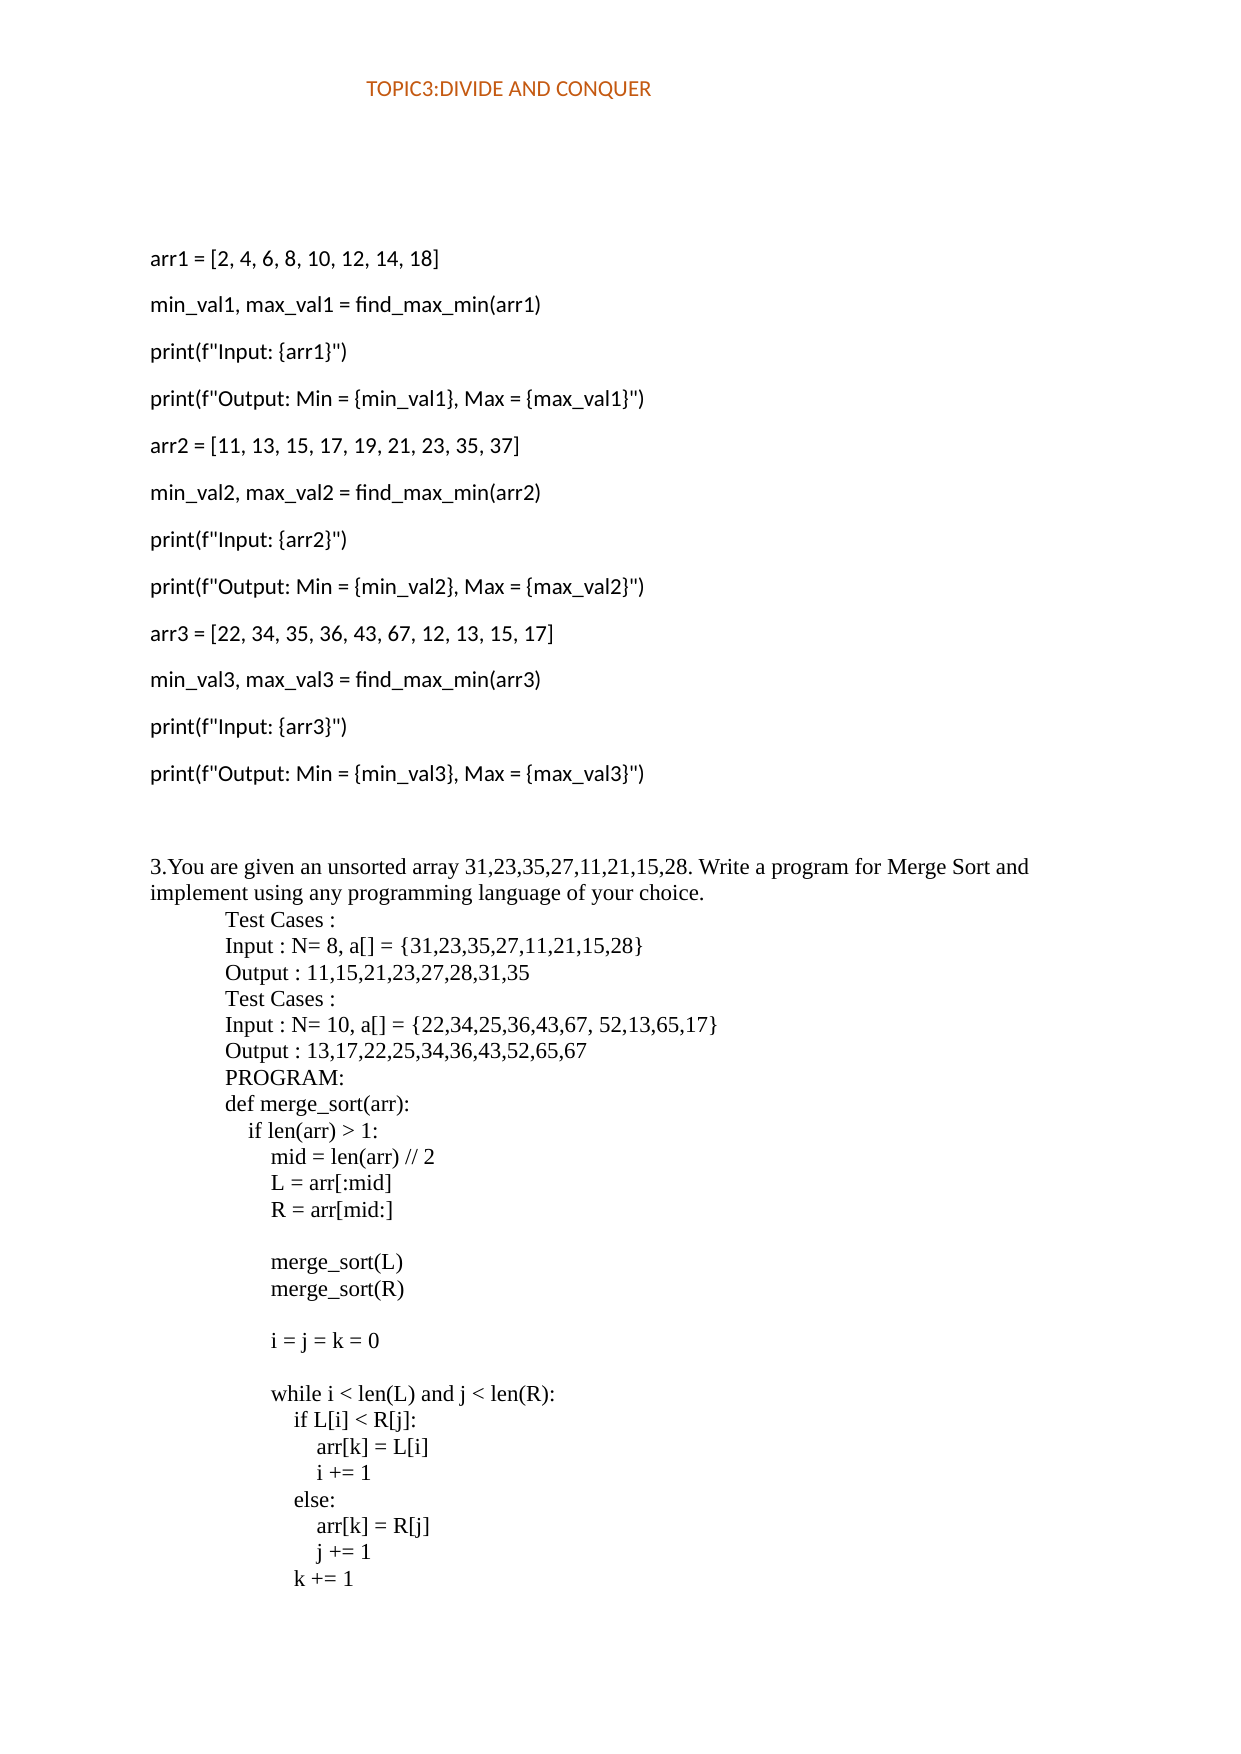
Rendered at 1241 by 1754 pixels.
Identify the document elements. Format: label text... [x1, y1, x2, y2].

text min_val3, max_val3 = find_max_min(arr3) [150, 666, 1090, 694]
text 3.You are given an unsorted array 31,23,35,27,11,21,15,28. Write a program for Merge Sort and implement using any programming language of your choice. [150, 853, 1090, 906]
text min_val1, max_val1 = find_max_min(arr1) [150, 291, 1090, 319]
list def merge_sort(arr): [225, 1090, 1090, 1117]
list k += 1 [225, 1565, 1090, 1591]
text print(f"Output: Min = {min_val3}, Max = {max_val3}") [150, 759, 1090, 787]
text print(f"Output: Min = {min_val1}, Max = {max_val1}") [150, 384, 1090, 412]
list else: [225, 1486, 1090, 1512]
text print(f"Input: {arr2}") [150, 525, 1090, 553]
list merge_sort(L) [225, 1248, 1090, 1275]
text arr3 = [22, 34, 35, 36, 43, 67, 12, 13, 15, 17] [150, 619, 1090, 647]
list if L[i] < R[j]: [225, 1407, 1090, 1433]
list j += 1 [225, 1538, 1090, 1565]
text print(f"Input: {arr1}") [150, 337, 1090, 366]
list if len(arr) > 1: [225, 1117, 1090, 1143]
list L = arr[:mid] [225, 1169, 1090, 1196]
text print(f"Output: Min = {min_val2}, Max = {max_val2}") [150, 572, 1090, 600]
text arr2 = [11, 13, 15, 17, 19, 21, 23, 35, 37] [150, 431, 1090, 459]
list Output : 13,17,22,25,34,36,43,52,65,67 [225, 1038, 1090, 1064]
list while i < len(L) and j < len(R): [225, 1380, 1090, 1407]
text min_val2, max_val2 = find_max_min(arr2) [150, 478, 1090, 506]
list i += 1 [225, 1459, 1090, 1486]
list arr[k] = R[j] [225, 1512, 1090, 1538]
list Test Cases : [225, 985, 1090, 1011]
list Output : 11,15,21,23,27,28,31,35 [225, 958, 1090, 985]
list arr[k] = L[i] [225, 1433, 1090, 1459]
list Input : N= 10, a[] = {22,34,25,36,43,67, 52,13,65,17} [225, 1011, 1090, 1038]
list i = j = k = 0 [225, 1327, 1090, 1354]
list mid = len(arr) // 2 [225, 1143, 1090, 1169]
list Input : N= 8, a[] = {31,23,35,27,11,21,15,28} [225, 932, 1090, 958]
text arr1 = [2, 4, 6, 8, 10, 12, 14, 18] [150, 244, 1090, 272]
list R = arr[mid:] [225, 1196, 1090, 1222]
list merge_sort(R) [225, 1275, 1090, 1301]
list Test Cases : [225, 906, 1090, 932]
text print(f"Input: {arr3}") [150, 712, 1090, 741]
list PROGRAM: [225, 1064, 1090, 1090]
